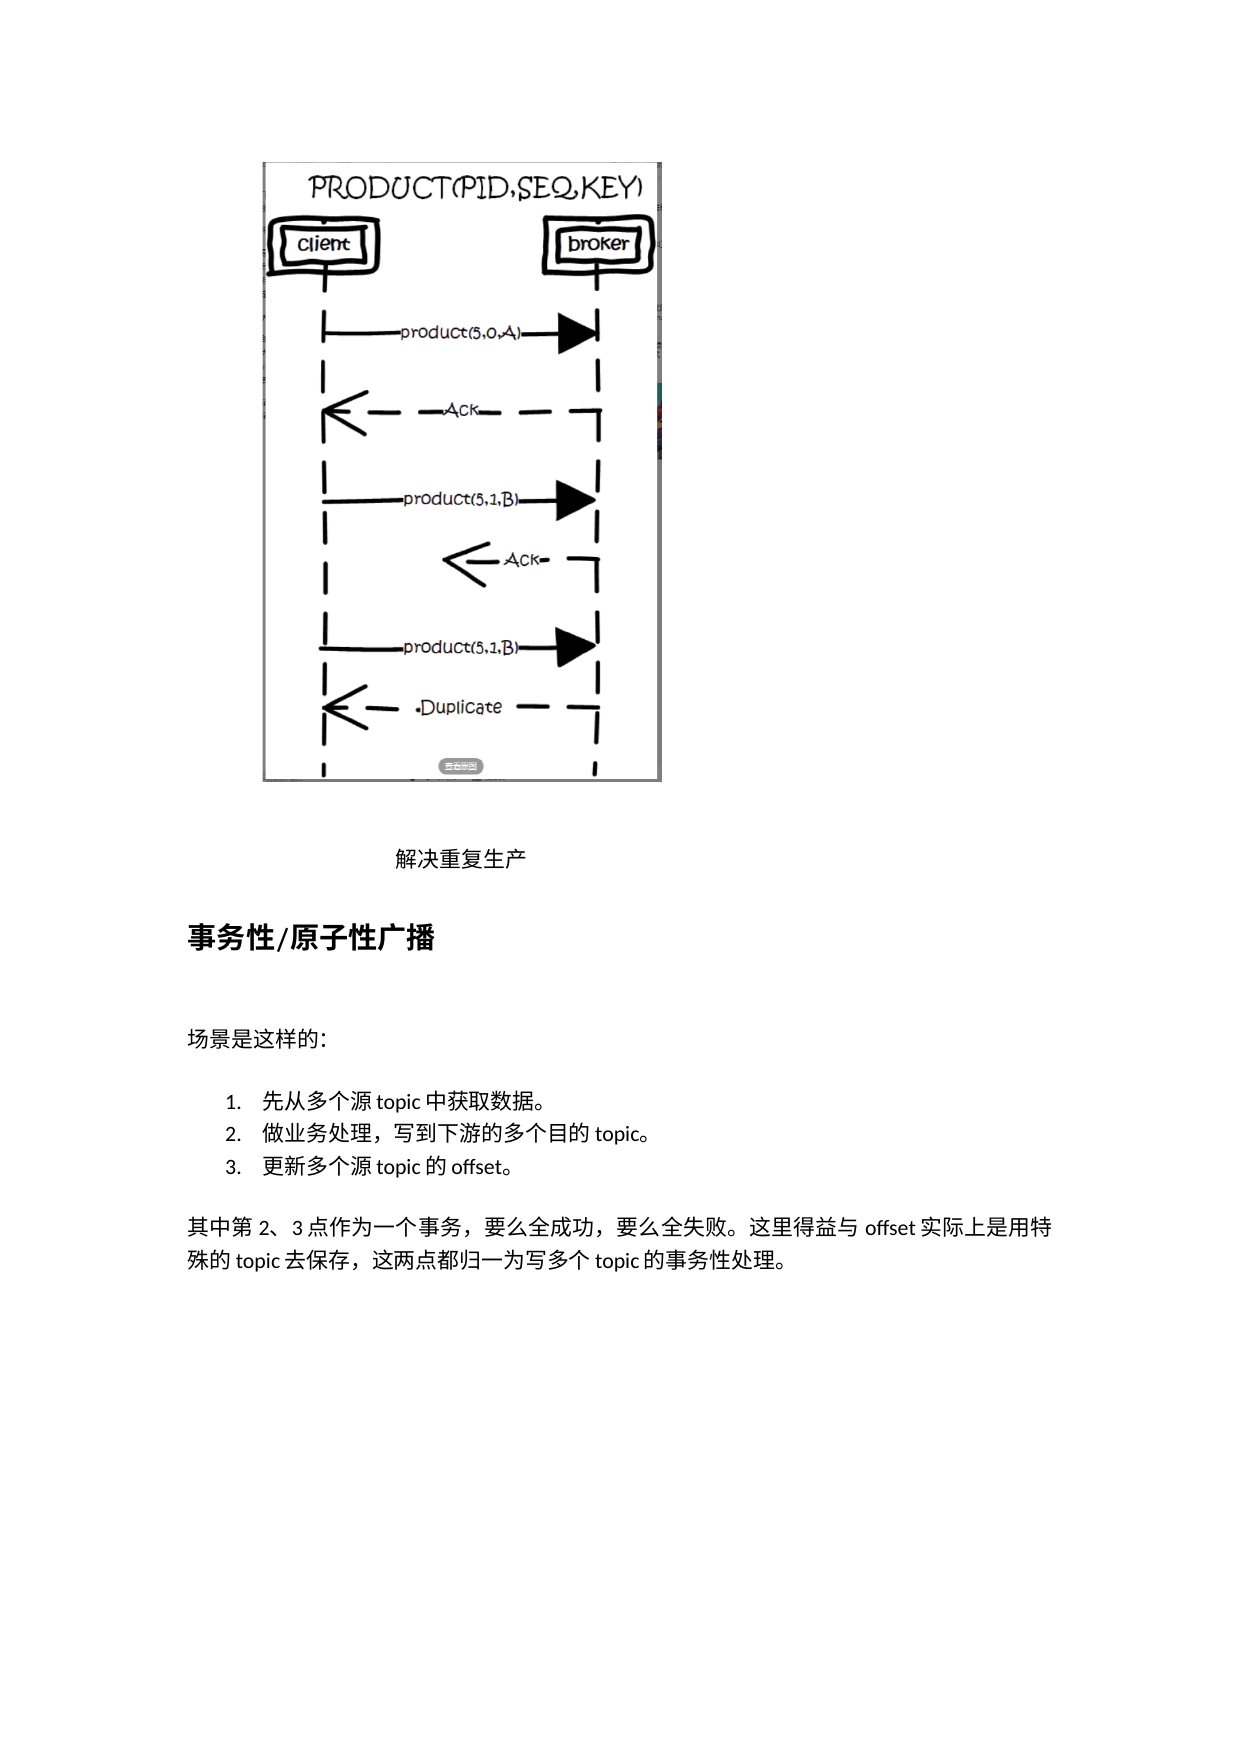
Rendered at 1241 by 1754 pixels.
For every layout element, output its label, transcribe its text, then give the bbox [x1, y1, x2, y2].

list 做业务处理，写到下游的多个目的topic。 [225, 1116, 1053, 1148]
text 解决重复生产 [187, 841, 1053, 874]
picture [262, 162, 662, 782]
subtitle 事务性/原子性广播 [187, 903, 1053, 968]
text 场景是这样的： [187, 1022, 1053, 1054]
text 其中第2、3点作为一个事务，要么全成功，要么全失败。这里得益与offset实际上是用特殊的topic去保存，这两点都归一为写多个topic的事务性处理。 [187, 1210, 1053, 1275]
list 更新多个源topic的offset。 [225, 1148, 1053, 1181]
list 先从多个源topic中获取数据。 [225, 1083, 1053, 1116]
